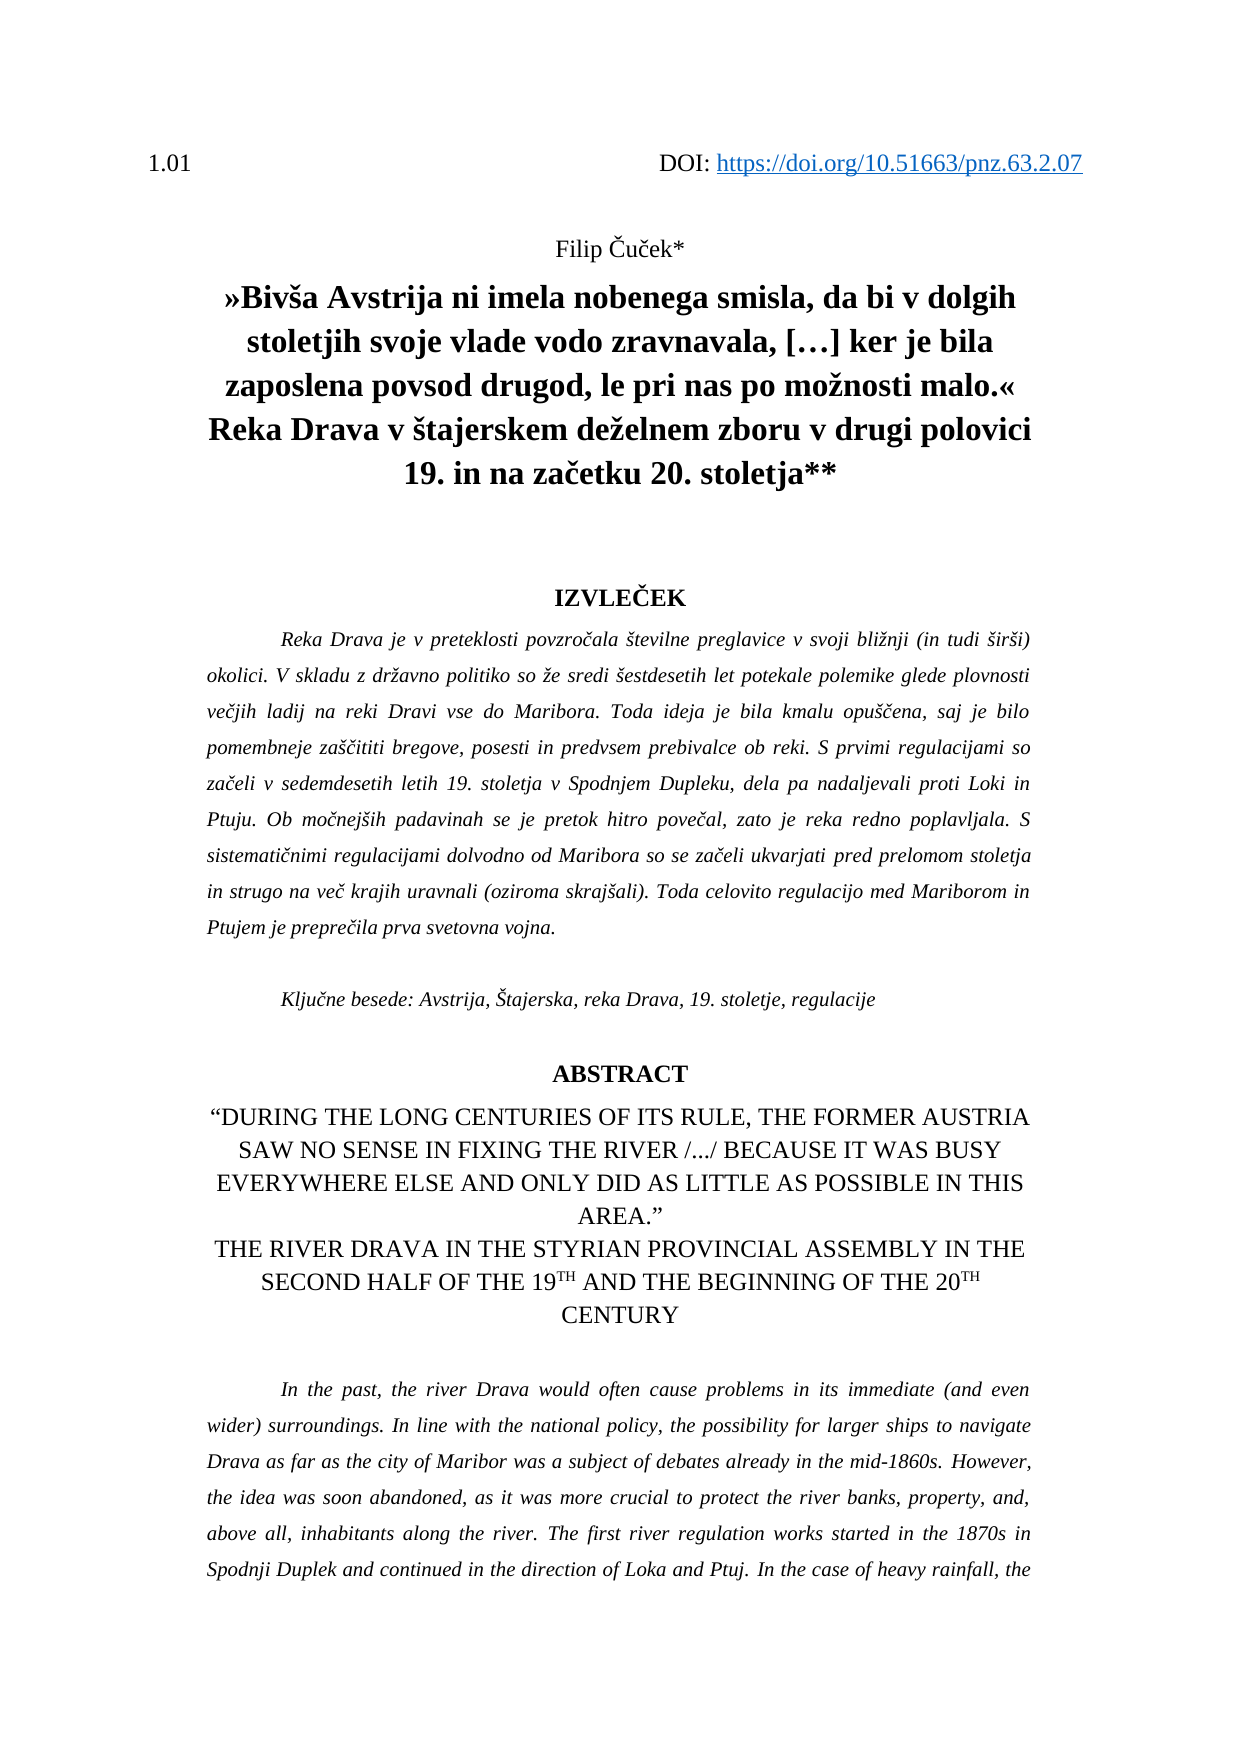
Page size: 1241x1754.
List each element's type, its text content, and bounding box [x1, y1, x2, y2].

text “DURING THE LONG CENTURIES OF ITS RULE, THE FORMER AUSTRIA SAW NO SENSE IN FIXING THE RIVER /.../ BECAUSE IT WAS BUSY EVERYWHERE ELSE AND ONLY DID AS LITTLE AS POSSIBLE IN THIS AREA.” [207, 1102, 1033, 1230]
text ABSTRACT [207, 1059, 1033, 1088]
text Reka Drava je v preteklosti povzročala številne preglavice v svoji bližnji (in tudi širši) okolici. V skladu z državno politiko so že sredi šestdesetih let potekale polemike glede plovnosti večjih ladij na reki Dravi vse do Maribora. Toda ideja je bila kmalu opuščena, saj je bilo pomembneje zaščititi bregove, posesti in predvsem prebivalce ob reki. S prvimi regulacijami so začeli v sedemdesetih letih 19. stoletja v Spodnjem Dupleku, dela pa nadaljevali proti Loki in Ptuju. Ob močnejših padavinah se je pretok hitro povečal, zato je reka redno poplavljala. S sistematičnimi regulacijami dolvodno od Maribora so se začeli ukvarjati pred prelomom stoletja in strugo na več krajih uravnali (oziroma skrajšali). Toda celovito regulacijo med Mariborom in Ptujem je preprečila prva svetovna vojna. [207, 627, 1033, 939]
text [207, 1377, 1033, 1581]
text Ključne besede: Avstrija, Štajerska, reka Drava, 19. stoletje, regulacije [266, 987, 1033, 1011]
text Reka Drava v štajerskem deželnem zboru v drugi polovici 19. in na začetku 20. stoletja** [207, 409, 1033, 492]
text Filip Čuček* [207, 234, 1033, 263]
subtitle DOI: https://doi.org/10.51663/pnz.63.2.07 [148, 148, 1093, 176]
text THE RIVER DRAVA IN THE STYRIAN PROVINCIAL ASSEMBLY IN THE SECOND HALF OF THE 19TH AND THE BEGINNING OF THE 20TH CENTURY [207, 1234, 1033, 1329]
text »Bivša Avstrija ni imela nobenega smisla, da bi v dolgih stoletjih svoje vlade vodo zravnavala, […] ker je bila zaposlena povsod drugod, le pri nas po možnosti malo.« [207, 277, 1033, 403]
text IZVLEČEK [207, 583, 1033, 612]
